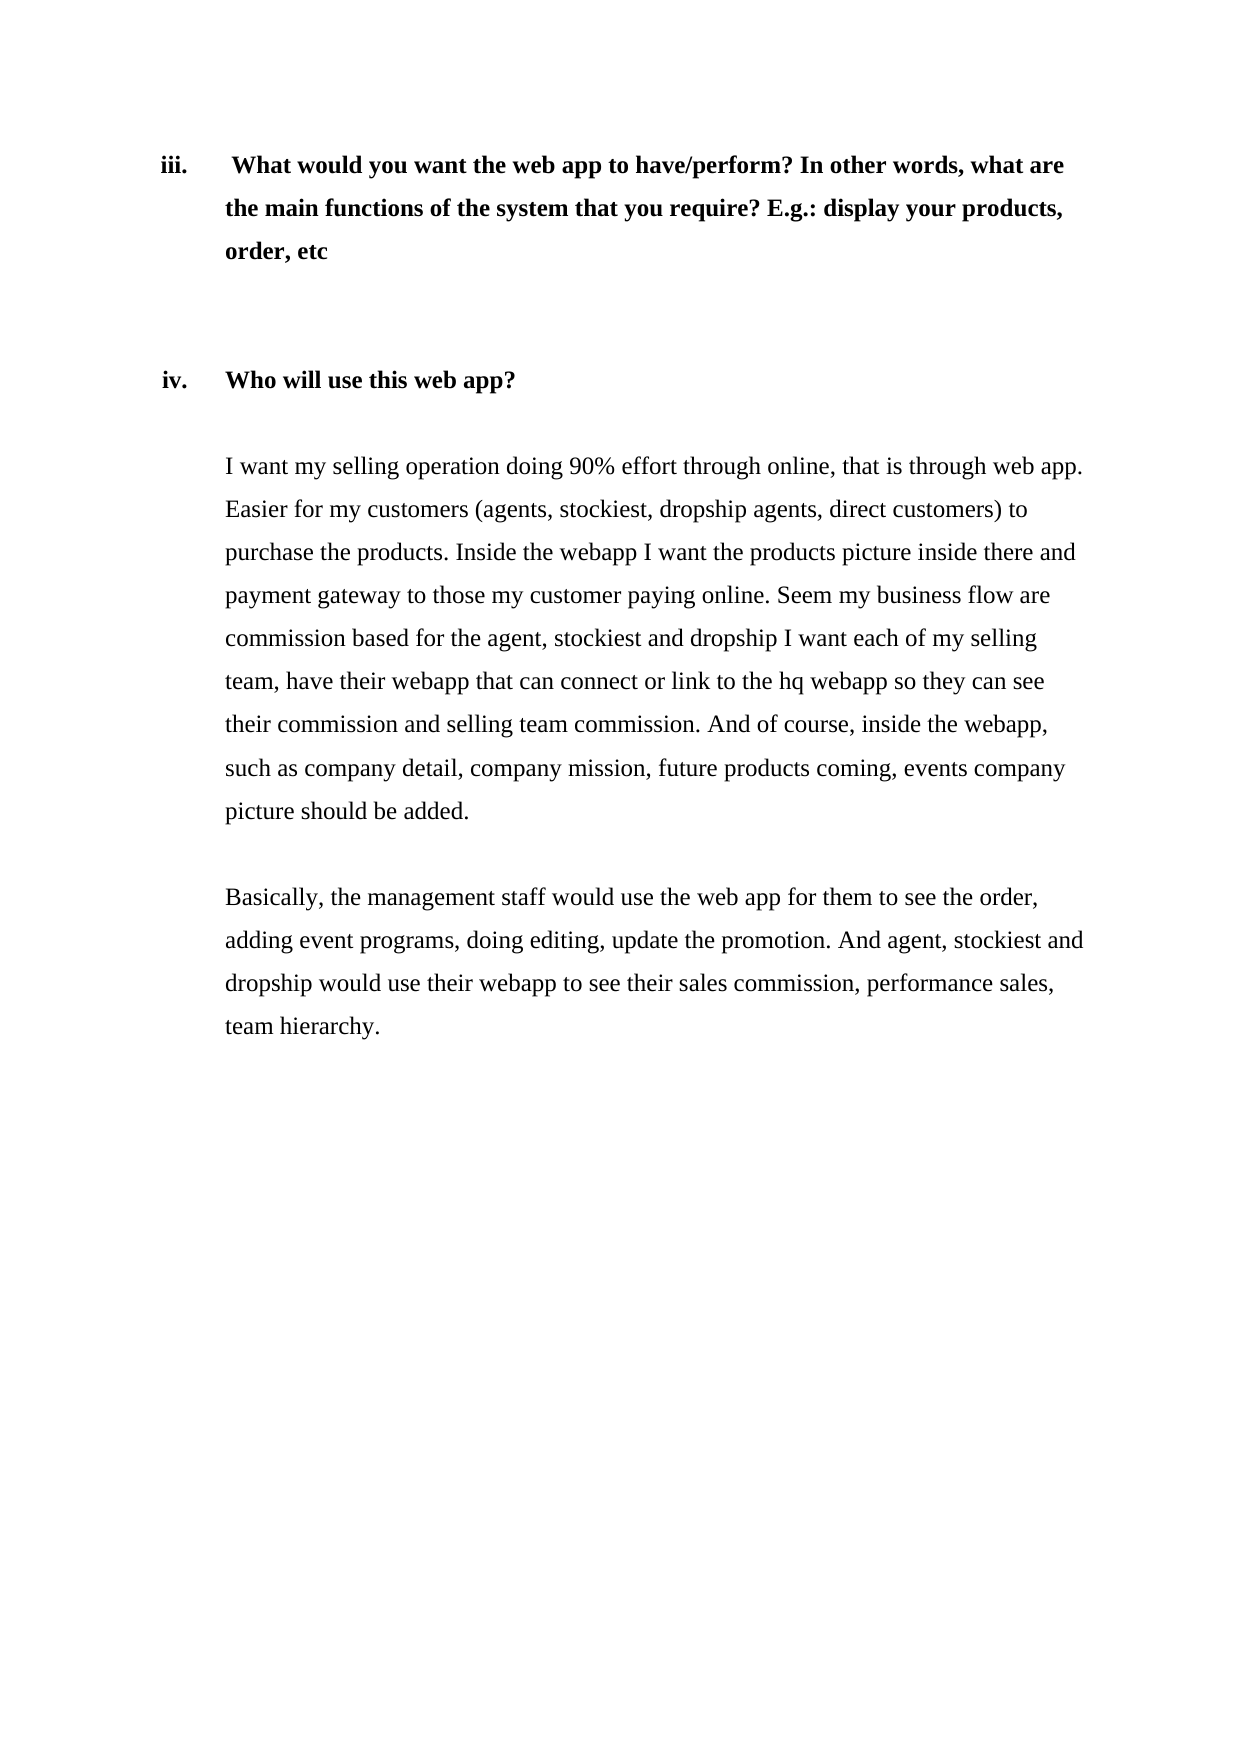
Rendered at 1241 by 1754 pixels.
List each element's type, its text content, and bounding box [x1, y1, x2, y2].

list Who will use this web app? [187, 366, 1090, 394]
list I want my selling operation doing 90% effort through online, that is through web app. Easier for my customers (agents, stockiest, dropship agents, direct customers) to purchase the products. Inside the webapp I want the products picture inside there and payment gateway to those my customer paying online. Seem my business flow are commission based for the agent, stockiest and dropship I want each of my selling team, have their webapp that can connect or link to the hq webapp so they can see their commission and selling team commission. And of course, inside the webapp, such as company detail, company mission, future products coming, events company picture should be added. [225, 451, 1090, 824]
list What would you want the web app to have/perform? In other words, what are the main functions of the system that you require? E.g.: display your products, order, etc [187, 150, 1090, 265]
list Basically, the management staff would use the web app for them to see the order, adding event programs, doing editing, update the promotion. And agent, stockiest and dropship would use their webapp to see their sales commission, performance sales, team hierarchy. [225, 882, 1090, 1040]
